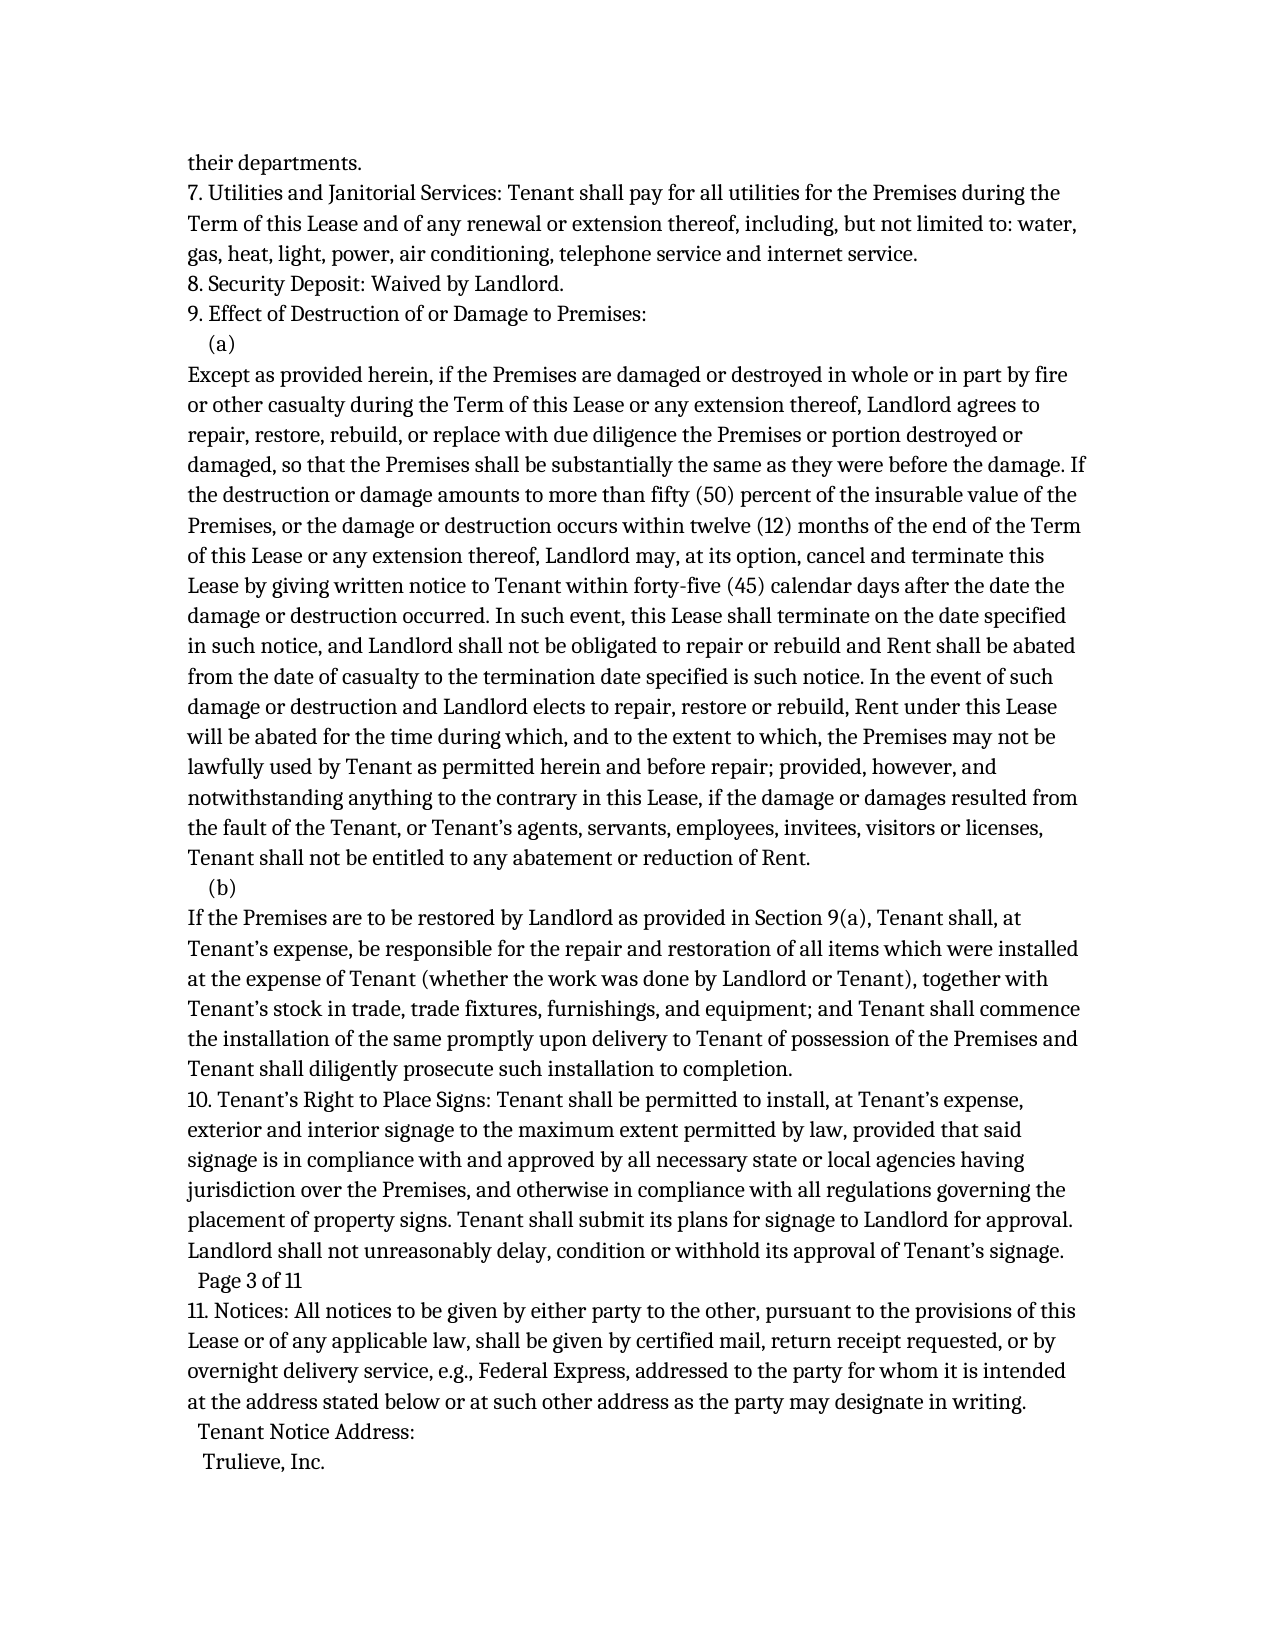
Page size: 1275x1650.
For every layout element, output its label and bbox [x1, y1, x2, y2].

text [187, 150, 1087, 1475]
